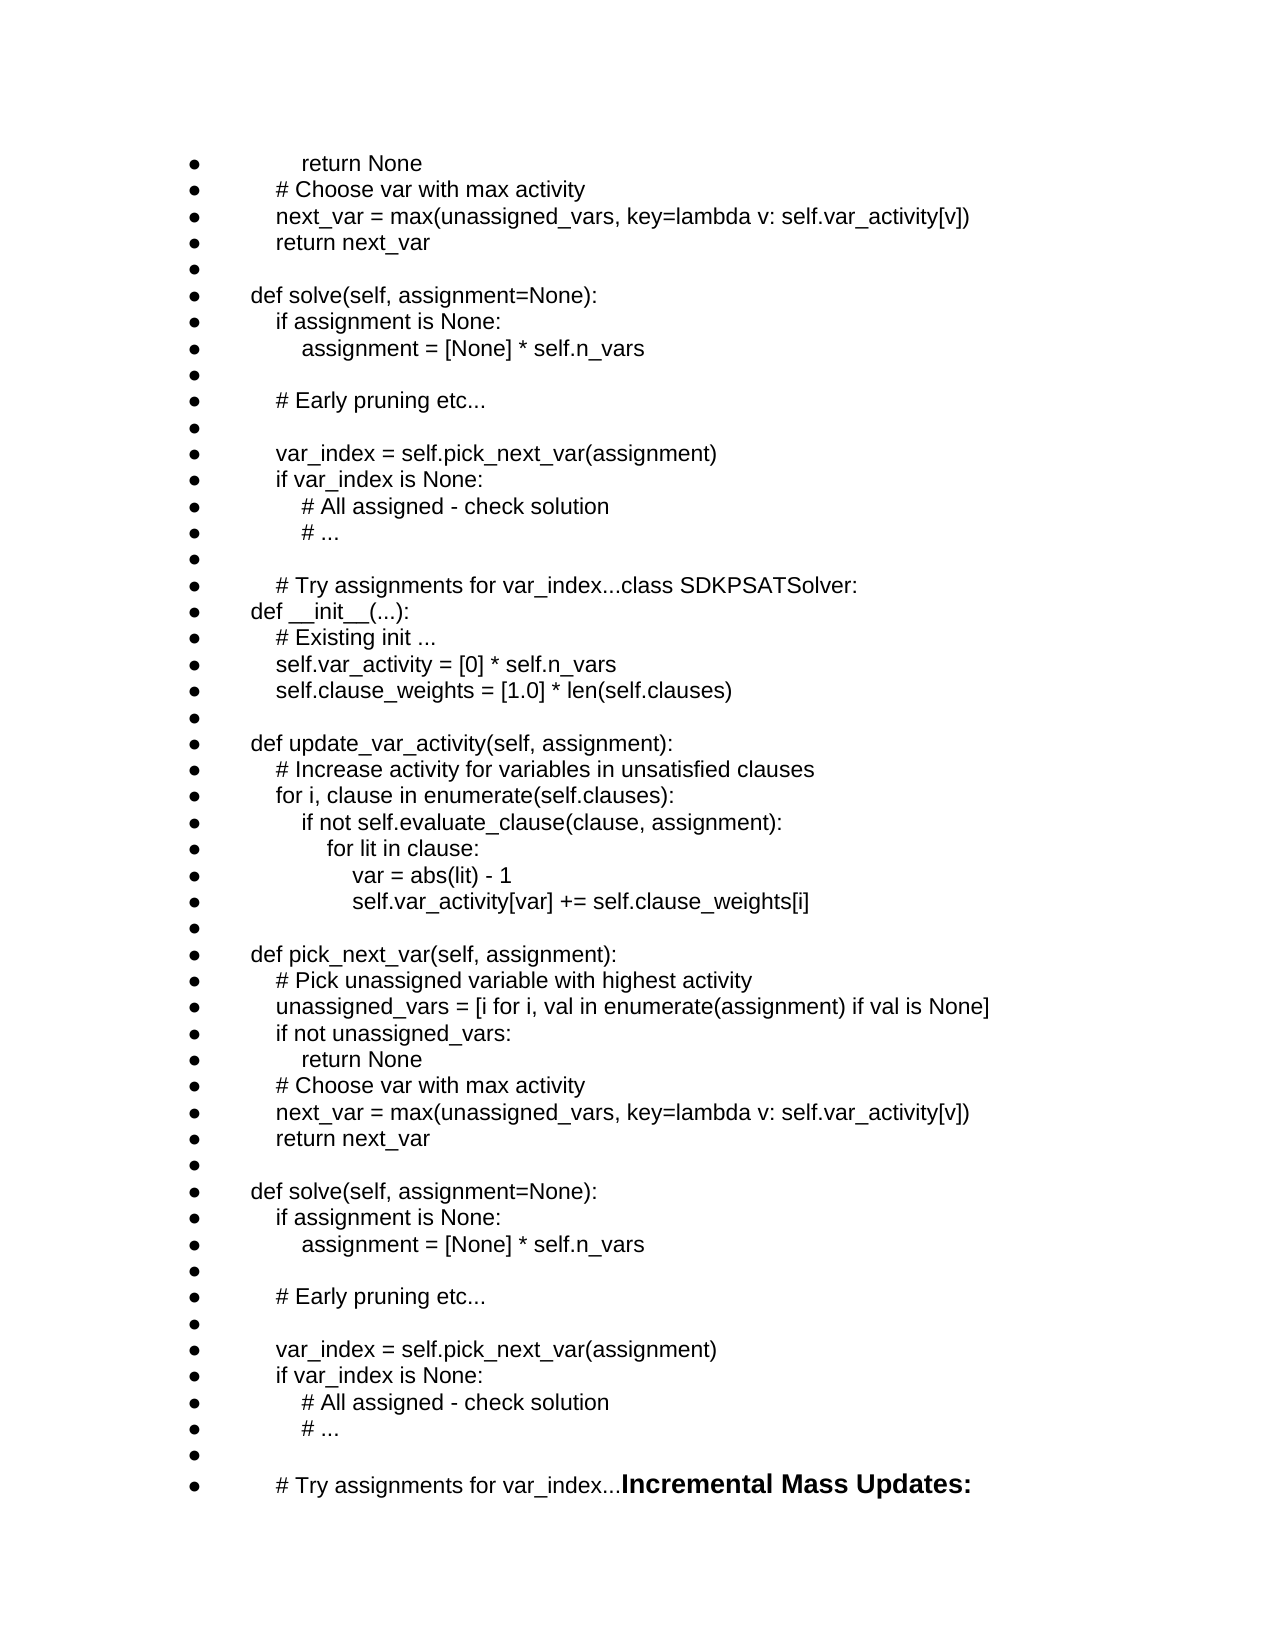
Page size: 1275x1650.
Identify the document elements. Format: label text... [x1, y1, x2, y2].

list # ... [187, 1415, 1125, 1441]
list # Choose var with max activity [187, 1072, 1125, 1099]
list # All assigned - check solution [187, 1389, 1125, 1415]
list # Choose var with max activity [187, 176, 1125, 203]
list if not self.evaluate_clause(clause, assignment): [187, 809, 1125, 835]
list unassigned_vars = [i for i, val in enumerate(assignment) if val is None] [187, 993, 1125, 1020]
list var_index = self.pick_next_var(assignment) [187, 440, 1125, 466]
list self.var_activity = [0] * self.n_vars [187, 651, 1125, 677]
list assignment = [None] * self.n_vars [187, 334, 1125, 361]
list # Pick unassigned variable with highest activity [187, 967, 1125, 993]
list if var_index is None: [187, 1362, 1125, 1389]
list var_index = self.pick_next_var(assignment) [187, 1336, 1125, 1362]
list assignment = [None] * self.n_vars [187, 1231, 1125, 1257]
list return None [187, 1046, 1125, 1072]
list self.clause_weights = [1.0] * len(self.clauses) [187, 677, 1125, 703]
list return None [187, 150, 1125, 176]
list # Early pruning etc... [187, 387, 1125, 413]
list # All assigned - check solution [187, 493, 1125, 519]
list # Try assignments for var_index...Incremental Mass Updates: [187, 1468, 1125, 1499]
list # Increase activity for variables in unsatisfied clauses [187, 756, 1125, 782]
list for lit in clause: [187, 835, 1125, 862]
list var = abs(lit) - 1 [187, 862, 1125, 888]
list def update_var_activity(self, assignment): [187, 730, 1125, 756]
list next_var = max(unassigned_vars, key=lambda v: self.var_activity[v]) [187, 1099, 1125, 1125]
list if assignment is None: [187, 1204, 1125, 1231]
list def pick_next_var(self, assignment): [187, 941, 1125, 967]
list # ... [187, 519, 1125, 545]
list self.var_activity[var] += self.clause_weights[i] [187, 888, 1125, 914]
list if assignment is None: [187, 308, 1125, 334]
list if not unassigned_vars: [187, 1020, 1125, 1046]
list def solve(self, assignment=None): [187, 282, 1125, 308]
list for i, clause in enumerate(self.clauses): [187, 782, 1125, 809]
list # Early pruning etc... [187, 1283, 1125, 1309]
list # Try assignments for var_index...class SDKPSATSolver: [187, 572, 1125, 598]
list def __init__(...): [187, 598, 1125, 624]
list if var_index is None: [187, 466, 1125, 493]
list return next_var [187, 229, 1125, 255]
list # Existing init ... [187, 624, 1125, 651]
list next_var = max(unassigned_vars, key=lambda v: self.var_activity[v]) [187, 203, 1125, 229]
list return next_var [187, 1125, 1125, 1151]
list def solve(self, assignment=None): [187, 1178, 1125, 1204]
